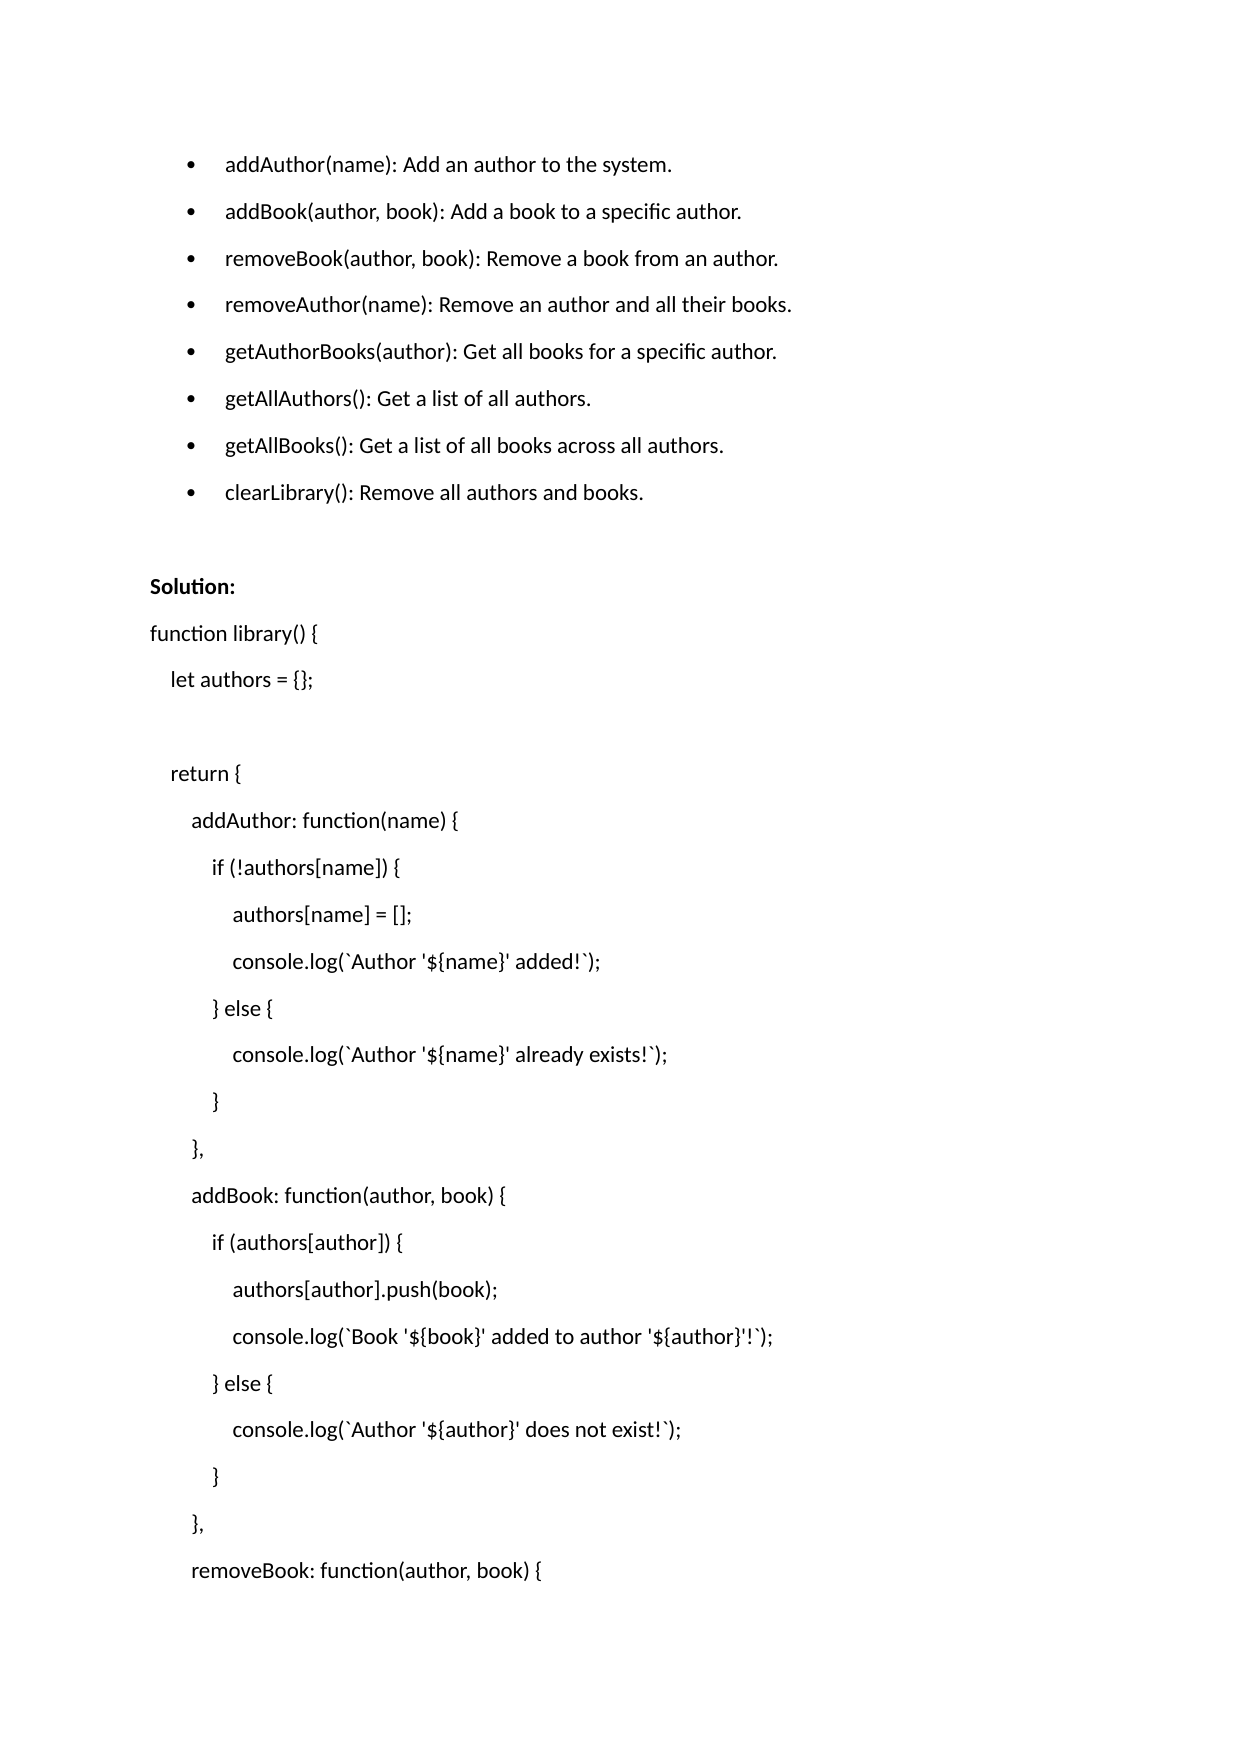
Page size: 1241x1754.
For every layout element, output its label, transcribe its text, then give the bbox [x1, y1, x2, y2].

text console.log(`Author '${author}' does not exist!`); [150, 1416, 1090, 1444]
list removeAuthor(name): Remove an author and all their books. [187, 291, 1090, 319]
text Solution: [150, 572, 1090, 600]
text addBook: function(author, book) { [150, 1181, 1090, 1209]
list addBook(author, book): Add a book to a specific author. [187, 197, 1090, 225]
text console.log(`Author '${name}' already exists!`); [150, 1041, 1090, 1069]
list getAuthorBooks(author): Get all books for a specific author. [187, 337, 1090, 366]
text } else { [150, 1369, 1090, 1397]
text } [150, 1087, 1090, 1116]
text if (!authors[name]) { [150, 853, 1090, 881]
text return { [150, 759, 1090, 787]
text authors[author].push(book); [150, 1275, 1090, 1303]
text authors[name] = []; [150, 900, 1090, 928]
text function library() { [150, 619, 1090, 647]
text removeBook: function(author, book) { [150, 1556, 1090, 1584]
text }, [150, 1134, 1090, 1162]
list getAllBooks(): Get a list of all books across all authors. [187, 431, 1090, 459]
text } [150, 1462, 1090, 1491]
list removeBook(author, book): Remove a book from an author. [187, 244, 1090, 272]
text console.log(`Author '${name}' added!`); [150, 947, 1090, 975]
list addAuthor(name): Add an author to the system. [187, 150, 1090, 178]
text console.log(`Book '${book}' added to author '${author}'!`); [150, 1322, 1090, 1350]
list getAllAuthors(): Get a list of all authors. [187, 384, 1090, 412]
text addAuthor: function(name) { [150, 806, 1090, 834]
text let authors = {}; [150, 666, 1090, 694]
text }, [150, 1509, 1090, 1537]
list clearLibrary(): Remove all authors and books. [187, 478, 1090, 506]
text if (authors[author]) { [150, 1228, 1090, 1256]
text } else { [150, 994, 1090, 1022]
